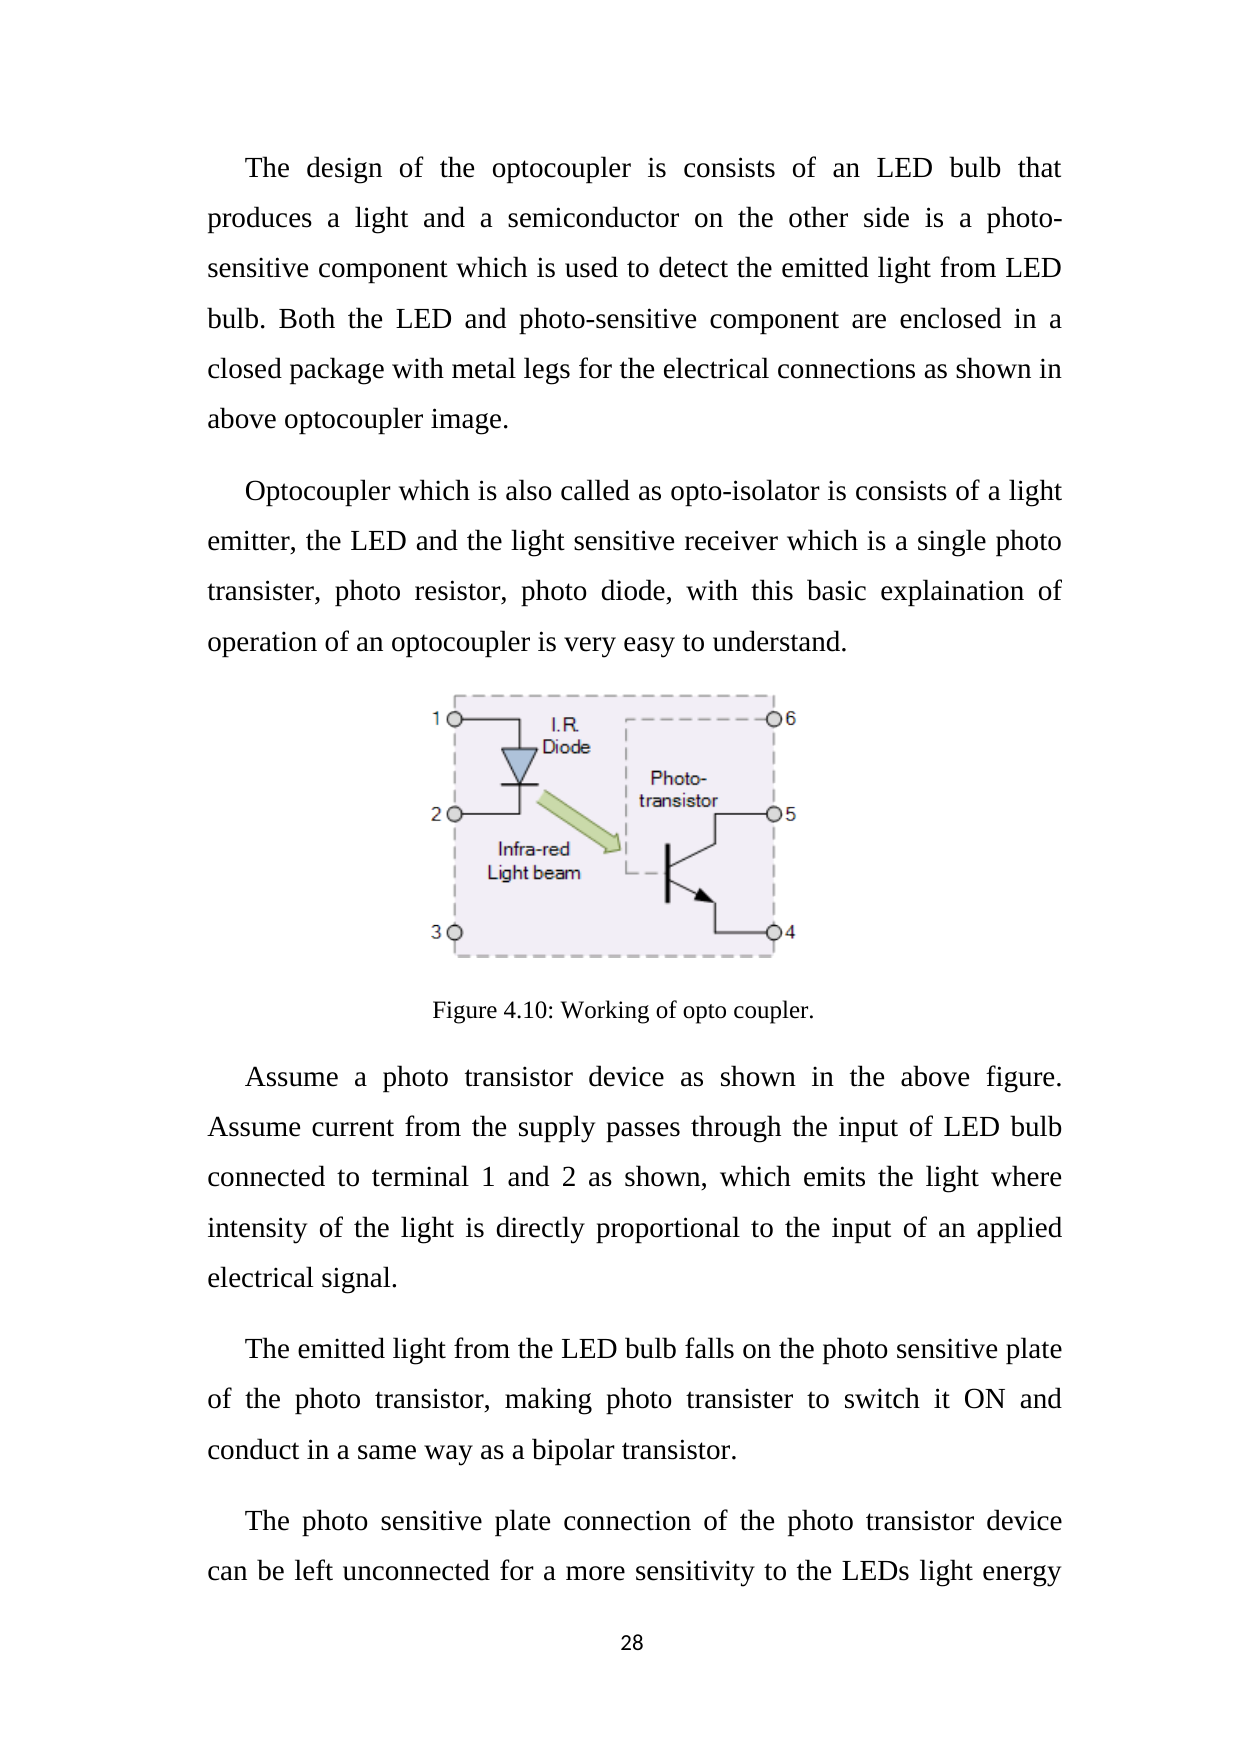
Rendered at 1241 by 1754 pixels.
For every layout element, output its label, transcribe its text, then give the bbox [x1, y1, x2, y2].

text Assume a photo transistor device as shown in the above figure. Assume current from the supply passes through the input of LED bulb connected to terminal 1 and 2 as shown, which emits the light where intensity of the light is directly proportional to the input of an applied electrical signal. [207, 1059, 1063, 1294]
text The emitted light from the LED bulb falls on the photo sensitive plate of the photo transistor, making photo transister to switch it ON and conduct in a same way as a bipolar transistor. [207, 1331, 1063, 1466]
text Optocoupler which is also called as opto-isolator is consists of a light emitter, the LED and the light sensitive receiver which is a single photo transister, photo resistor, photo diode, with this basic explaination of operation of an optocoupler is very easy to understand. [207, 473, 1063, 657]
picture [431, 694, 798, 958]
text Figure 4.10: Working of opto coupler. [394, 995, 1063, 1024]
text The design of the optocoupler is consists of an LED bulb that produces a light and a semiconductor on the other side is a photo-sensitive component which is used to detect the emitted light from LED bulb. Both the LED and photo-sensitive component are enclosed in a closed package with metal legs for the electrical connections as shown in above optocoupler image. [207, 150, 1063, 435]
